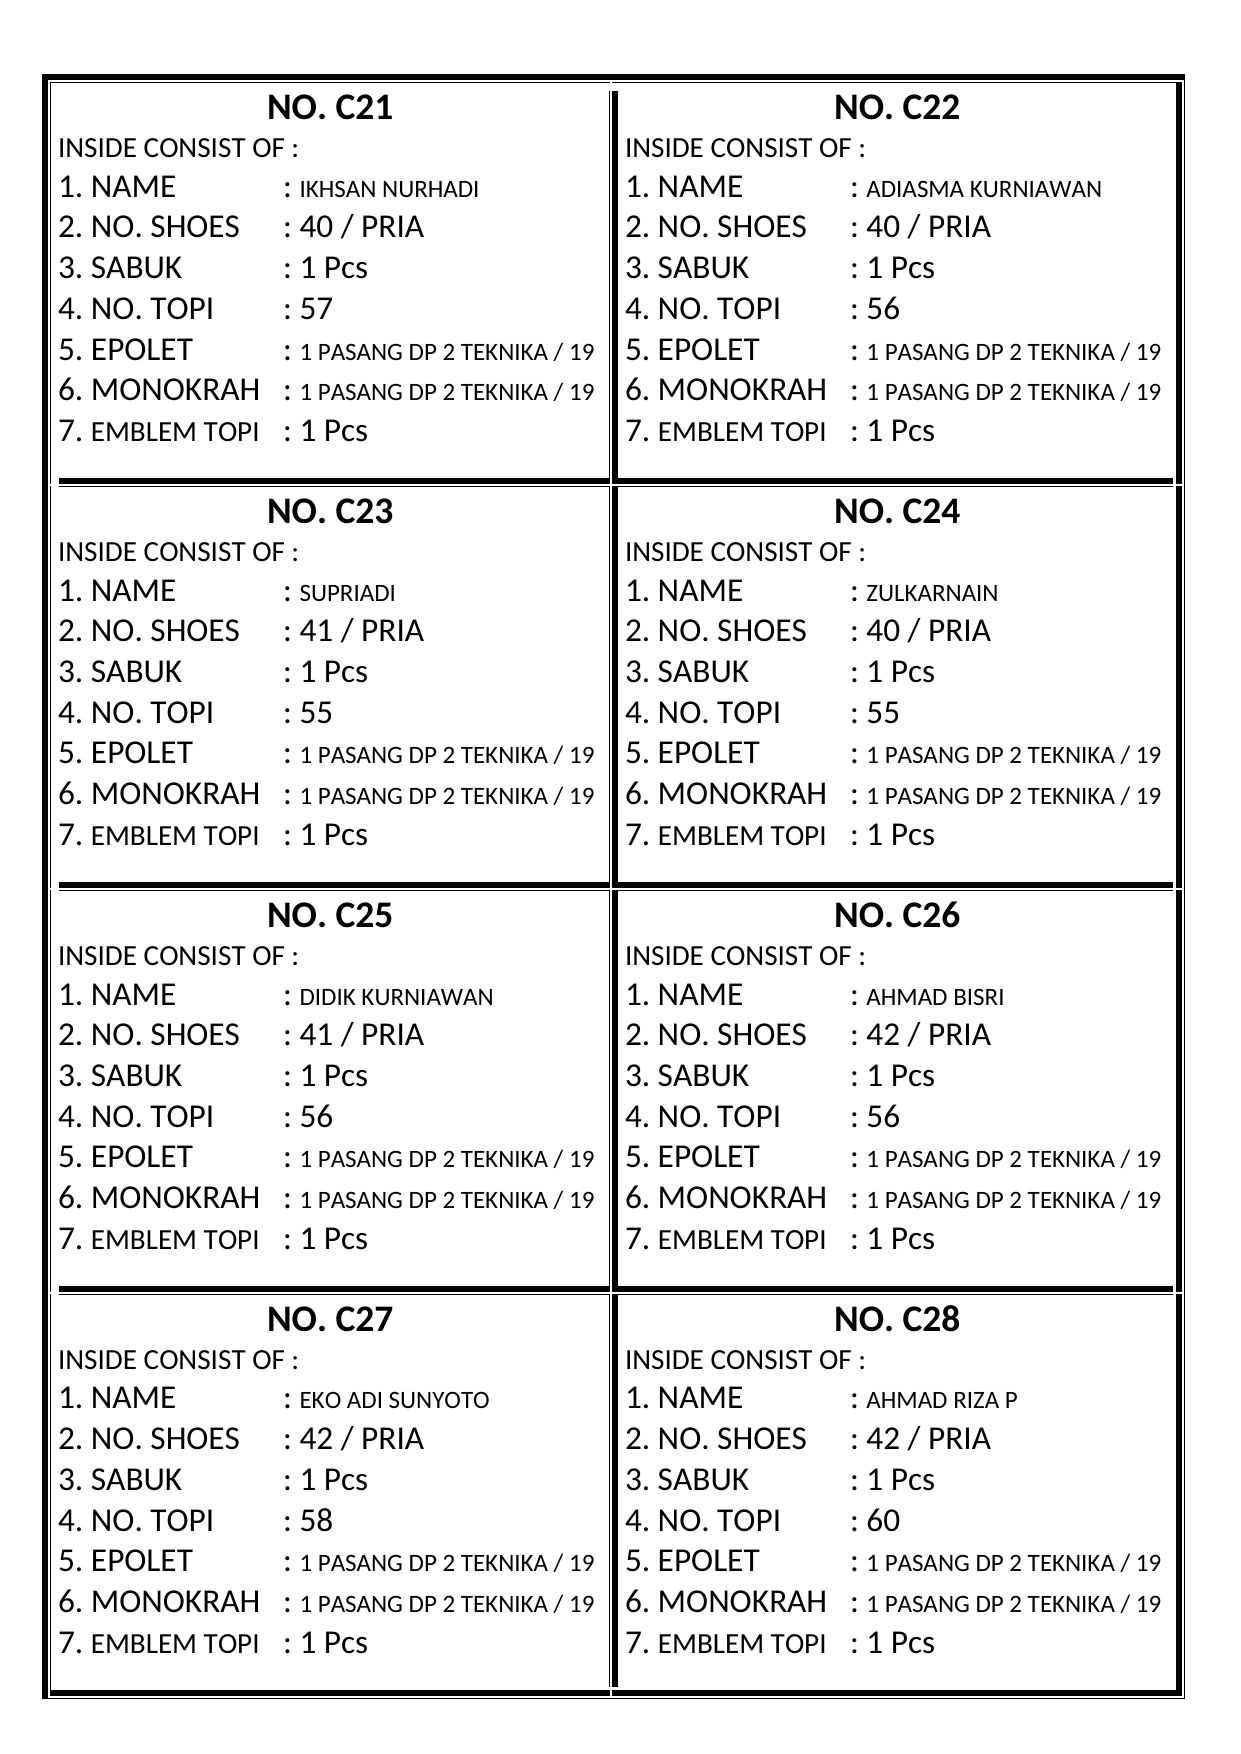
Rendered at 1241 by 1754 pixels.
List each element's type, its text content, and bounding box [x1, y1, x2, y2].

table_cell NO. C27 INSIDE CONSIST OF : 1. NAME : EKO ADI SUNYOTO 2. NO. SHOES : 42 / PRIA 3. SABUK : 1 Pcs 4. NO. TOPI : 58 5. EPOLET : 1 PASANG DP 2 TEKNIKA / 19 6. MONOKRAH : 1 PASANG DP 2 TEKNIKA / 19 7. EMBLEM TOPI : 1 Pcs [48, 1286, 613, 1690]
table_cell NO. C22 INSIDE CONSIST OF : 1. NAME : ADIASMA KURNIAWAN 2. NO. SHOES : 40 / PRIA 3. SABUK : 1 Pcs 4. NO. TOPI : 56 5. EPOLET : 1 PASANG DP 2 TEKNIKA / 19 6. MONOKRAH : 1 PASANG DP 2 TEKNIKA / 19 7. EMBLEM TOPI : 1 Pcs [614, 83, 1176, 478]
table_cell NO. C23 INSIDE CONSIST OF : 1. NAME : SUPRIADI 2. NO. SHOES : 41 / PRIA 3. SABUK : 1 Pcs 4. NO. TOPI : 55 5. EPOLET : 1 PASANG DP 2 TEKNIKA / 19 6. MONOKRAH : 1 PASANG DP 2 TEKNIKA / 19 7. EMBLEM TOPI : 1 Pcs [48, 478, 613, 882]
table_cell NO. C25 INSIDE CONSIST OF : 1. NAME : DIDIK KURNIAWAN 2. NO. SHOES : 41 / PRIA 3. SABUK : 1 Pcs 4. NO. TOPI : 56 5. EPOLET : 1 PASANG DP 2 TEKNIKA / 19 6. MONOKRAH : 1 PASANG DP 2 TEKNIKA / 19 7. EMBLEM TOPI : 1 Pcs [48, 882, 613, 1286]
table_cell NO. C24 INSIDE CONSIST OF : 1. NAME : ZULKARNAIN 2. NO. SHOES : 40 / PRIA 3. SABUK : 1 Pcs 4. NO. TOPI : 55 5. EPOLET : 1 PASANG DP 2 TEKNIKA / 19 6. MONOKRAH : 1 PASANG DP 2 TEKNIKA / 19 7. EMBLEM TOPI : 1 Pcs [614, 478, 1181, 882]
table_cell NO. C21 INSIDE CONSIST OF : 1. NAME : IKHSAN NURHADI 2. NO. SHOES : 40 / PRIA 3. SABUK : 1 Pcs 4. NO. TOPI : 57 5. EPOLET : 1 PASANG DP 2 TEKNIKA / 19 6. MONOKRAH : 1 PASANG DP 2 TEKNIKA / 19 7. EMBLEM TOPI : 1 Pcs [48, 80, 613, 478]
table_cell NO. C26 INSIDE CONSIST OF : 1. NAME : AHMAD BISRI 2. NO. SHOES : 42 / PRIA 3. SABUK : 1 Pcs 4. NO. TOPI : 56 5. EPOLET : 1 PASANG DP 2 TEKNIKA / 19 6. MONOKRAH : 1 PASANG DP 2 TEKNIKA / 19 7. EMBLEM TOPI : 1 Pcs [614, 882, 1181, 1286]
table_cell NO. C28 INSIDE CONSIST OF : 1. NAME : AHMAD RIZA P 2. NO. SHOES : 42 / PRIA 3. SABUK : 1 Pcs 4. NO. TOPI : 60 5. EPOLET : 1 PASANG DP 2 TEKNIKA / 19 6. MONOKRAH : 1 PASANG DP 2 TEKNIKA / 19 7. EMBLEM TOPI : 1 Pcs [614, 1286, 1181, 1690]
